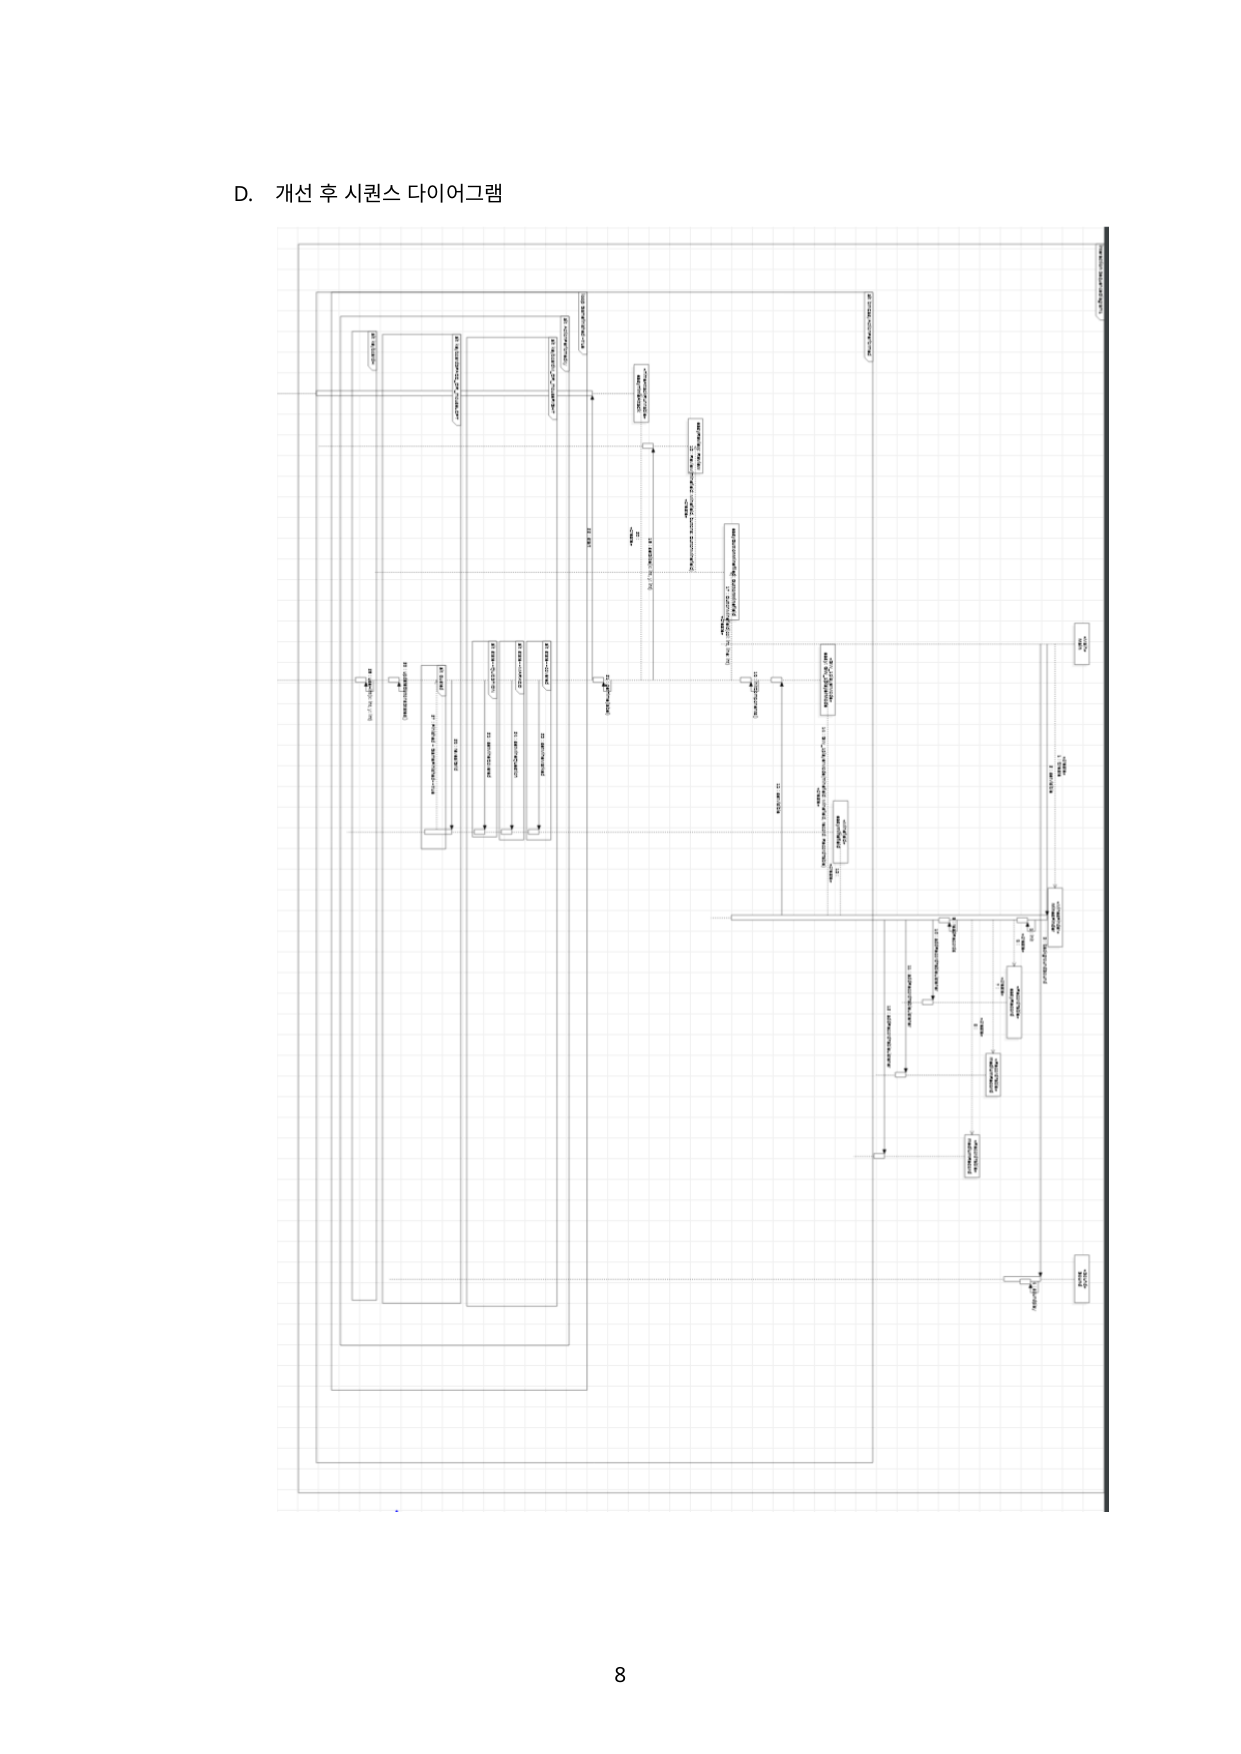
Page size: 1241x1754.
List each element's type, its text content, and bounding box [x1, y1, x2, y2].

picture [277, 228, 1109, 1512]
list 개선 후 시퀀스 다이어그램 [233, 177, 1090, 207]
